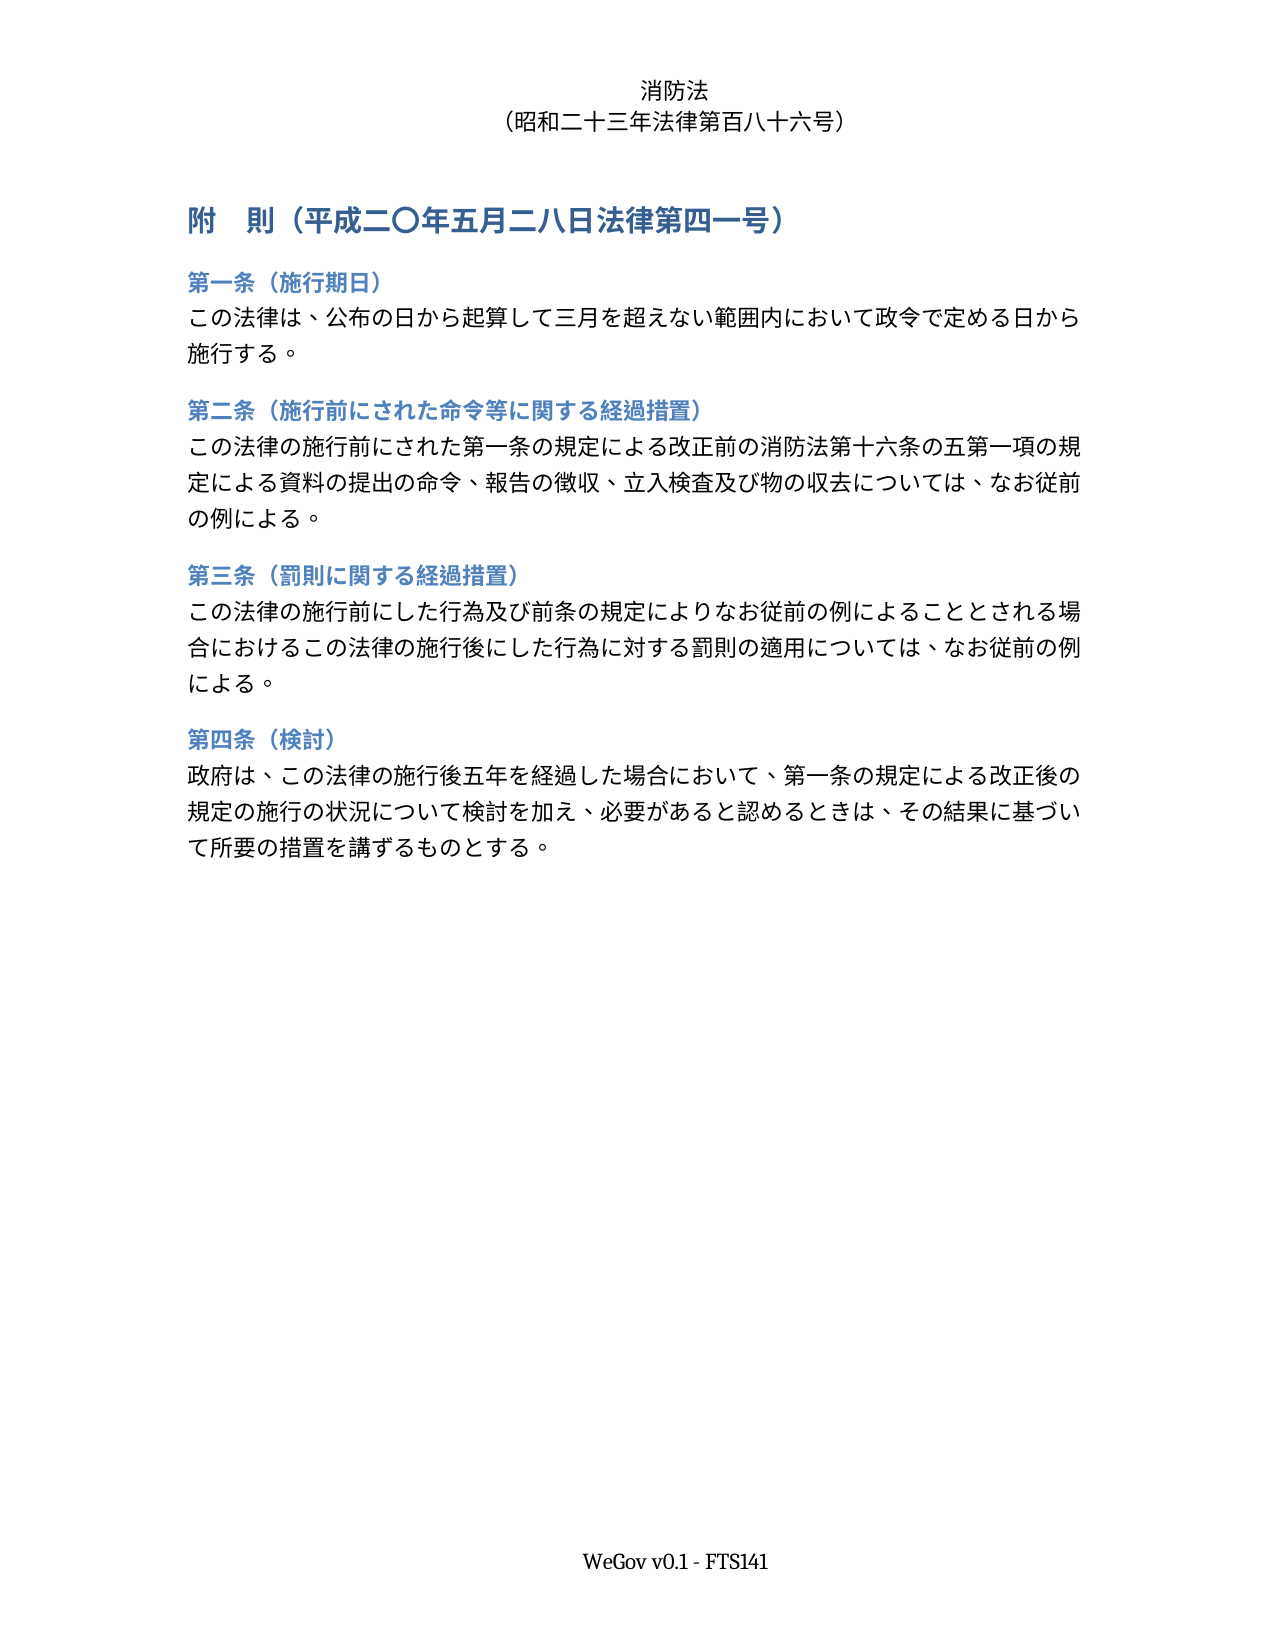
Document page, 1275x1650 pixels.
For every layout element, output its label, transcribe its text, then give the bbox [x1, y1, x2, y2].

text この法律の施行前にした行為及び前条の規定によりなお従前の例によることとされる場合におけるこの法律の施行後にした行為に対する罰則の適用については、なお従前の例による。 [187, 596, 1087, 699]
subtitle 第三条（罰則に関する経過措置） [187, 560, 1087, 591]
subtitle 第一条（施行期日） [187, 266, 1087, 298]
text この法律は、公布の日から起算して三月を超えない範囲内において政令で定める日から施行する。 [187, 302, 1087, 369]
subtitle 第二条（施行前にされた命令等に関する経過措置） [187, 395, 1087, 426]
subtitle 第四条（検討） [187, 724, 1087, 756]
text この法律の施行前にされた第一条の規定による改正前の消防法第十六条の五第一項の規定による資料の提出の命令、報告の徴収、立入検査及び物の収去については、なお従前の例による。 [187, 431, 1087, 534]
subtitle 附 則（平成二〇年五月二八日法律第四一号） [187, 200, 1087, 240]
text 政府は、この法律の施行後五年を経過した場合において、第一条の規定による改正後の規定の施行の状況について検討を加え、必要があると認めるときは、その結果に基づいて所要の措置を講ずるものとする。 [187, 760, 1087, 863]
